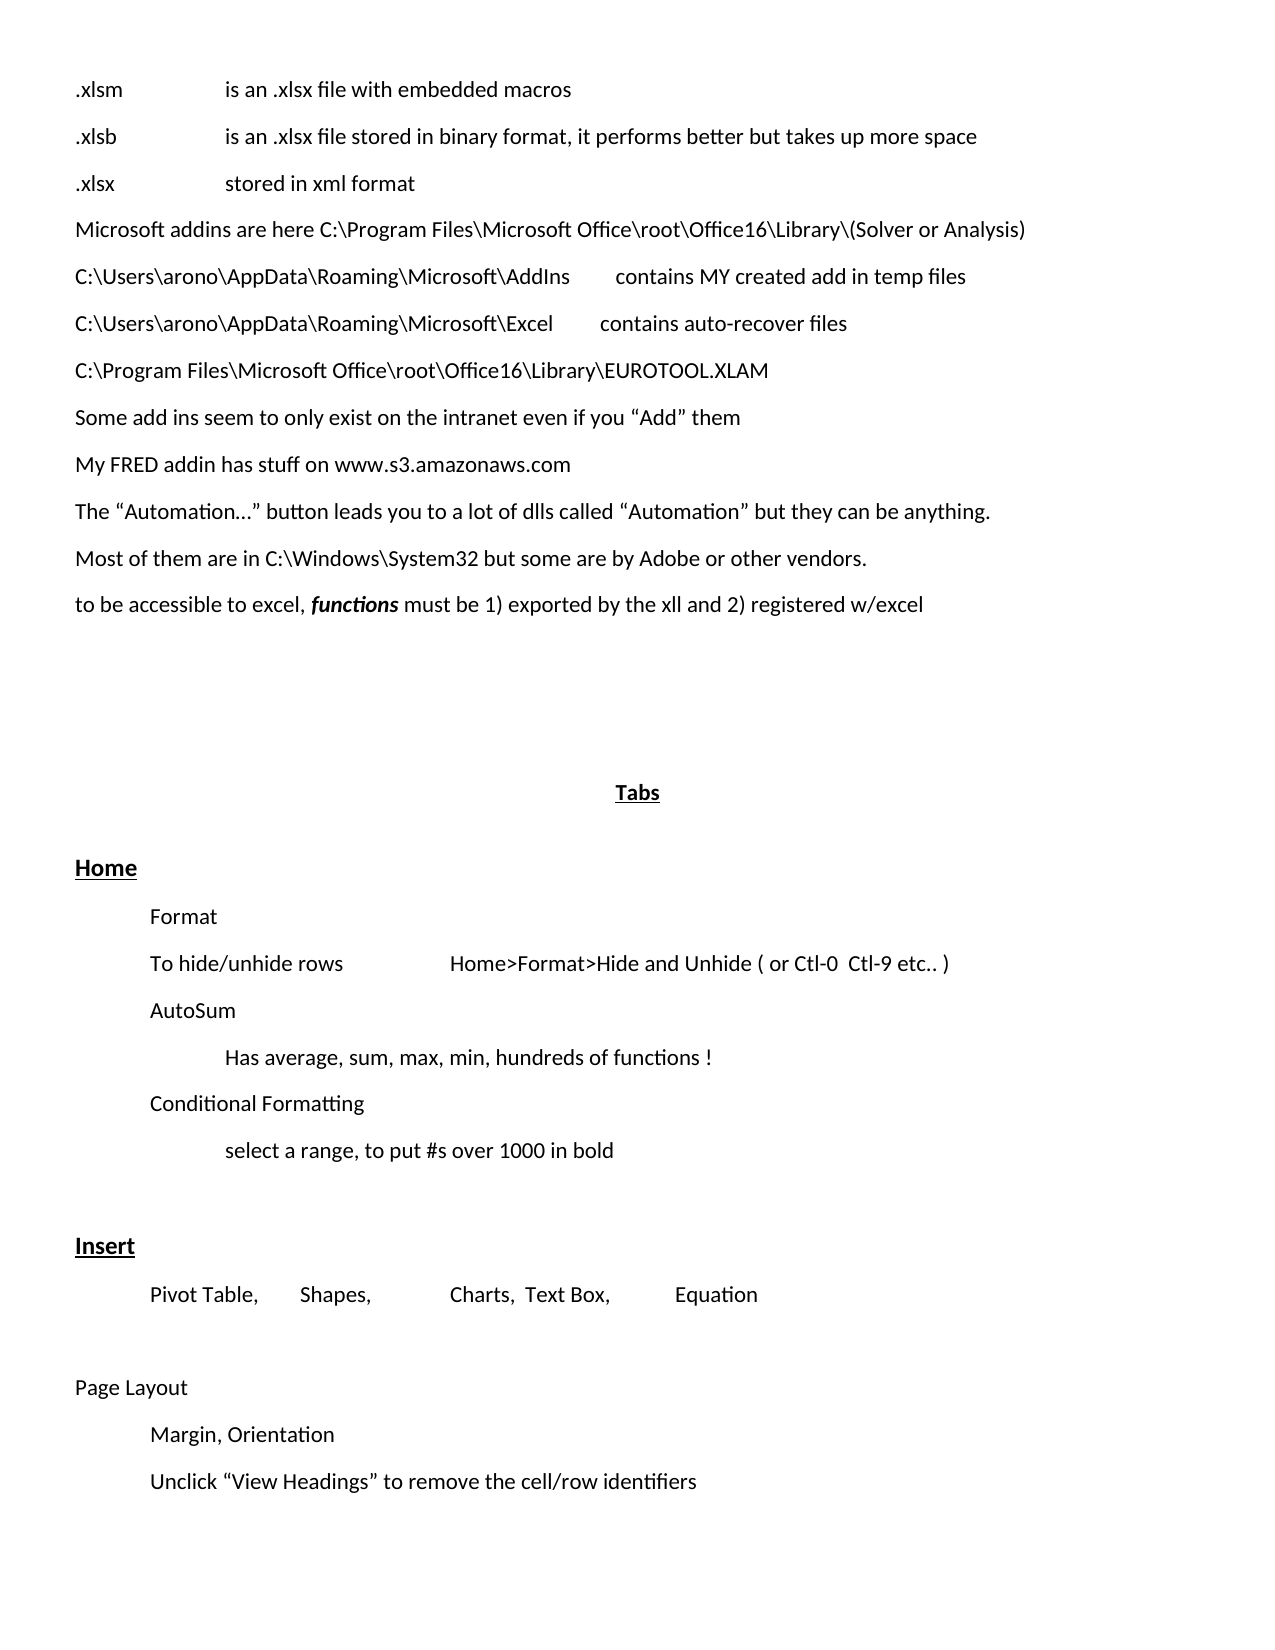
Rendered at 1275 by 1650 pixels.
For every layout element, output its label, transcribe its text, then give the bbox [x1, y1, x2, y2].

text .xlsb is an .xlsx file stored in binary format, it performs better but takes up more space [75, 122, 1200, 150]
text Unclick “View Headings” to remove the cell/row identifiers [75, 1467, 1200, 1495]
text Most of them are in C:\Windows\System32 but some are by Adobe or other vendors. [75, 544, 1200, 572]
text Insert [75, 1230, 1200, 1261]
text C:\Program Files\Microsoft Office\root\Office16\Library\EUROTOOL.XLAM [75, 356, 1200, 384]
text .xlsm is an .xlsx file with embedded macros [75, 75, 1200, 103]
text .xlsx stored in xml format [75, 169, 1200, 197]
text Microsoft addins are here C:\Program Files\Microsoft Office\root\Office16\Library\(Solver or Analysis) [75, 216, 1200, 244]
text C:\Users\arono\AppData\Roaming\Microsoft\Excel contains auto-recover files [75, 309, 1200, 337]
text To hide/unhide rows Home>Format>Hide and Unhide ( or Ctl-0 Ctl-9 etc.. ) [75, 949, 1200, 977]
text C:\Users\arono\AppData\Roaming\Microsoft\AddIns contains MY created add in temp files [75, 262, 1200, 291]
text to be accessible to excel, functions must be 1) exported by the xll and 2) registered w/excel [75, 591, 1200, 619]
text Page Layout [75, 1373, 1200, 1402]
text My FRED addin has stuff on www.s3.amazonaws.com [75, 450, 1200, 478]
text Some add ins seem to only exist on the intranet even if you “Add” them [75, 403, 1200, 431]
text select a range, to put #s over 1000 in bold [150, 1136, 1200, 1164]
text Home [75, 852, 1200, 883]
text Conditional Formatting [75, 1089, 1200, 1118]
text Has average, sum, max, min, hundreds of functions ! [75, 1043, 1200, 1071]
text AutoSum [75, 996, 1200, 1024]
text Margin, Orientation [75, 1420, 1200, 1448]
subtitle Tabs [75, 778, 1200, 806]
text The “Automation…” button leads you to a lot of dlls called “Automation” but they can be anything. [75, 497, 1200, 525]
text Format [75, 902, 1200, 930]
text Pivot Table, Shapes, Charts, Text Box, Equation [75, 1280, 1200, 1308]
